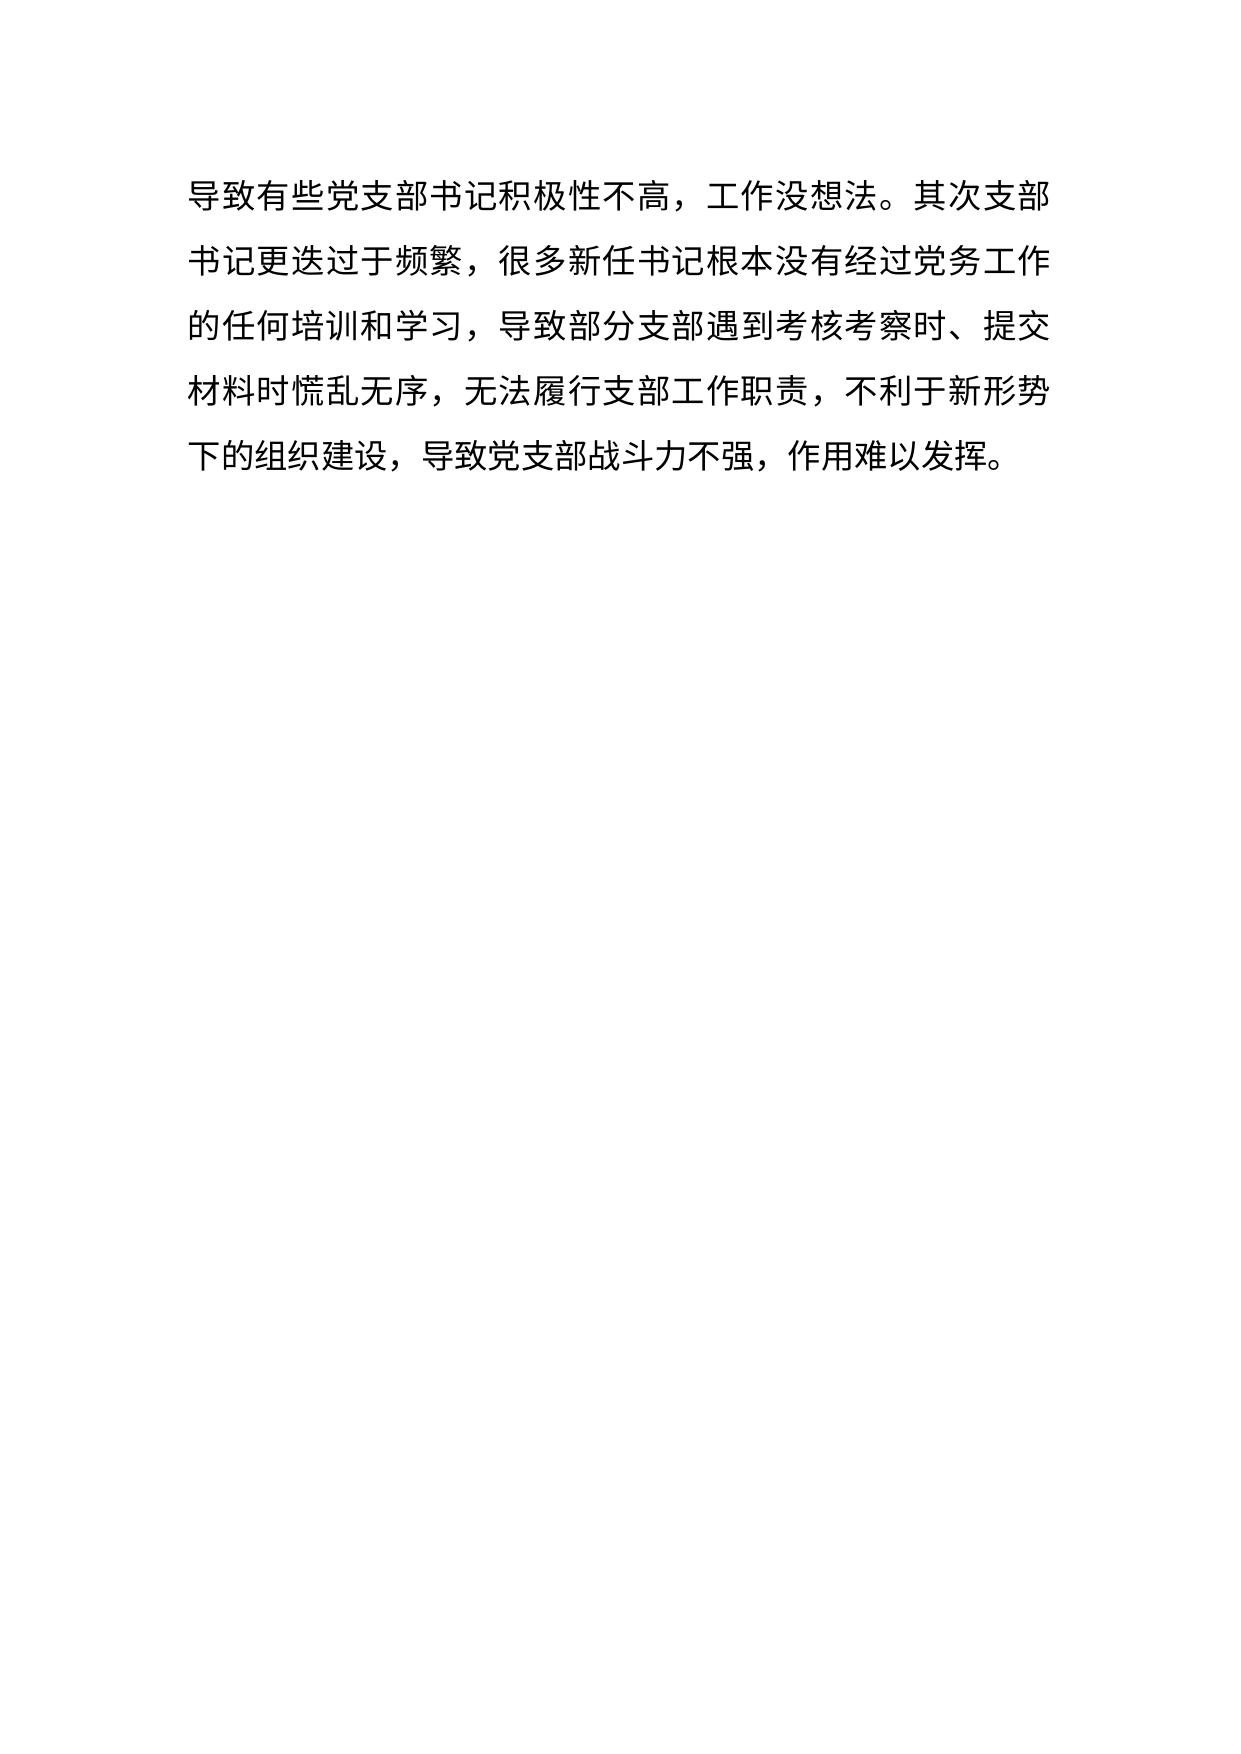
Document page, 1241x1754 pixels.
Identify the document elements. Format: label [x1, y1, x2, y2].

text [187, 162, 1053, 487]
